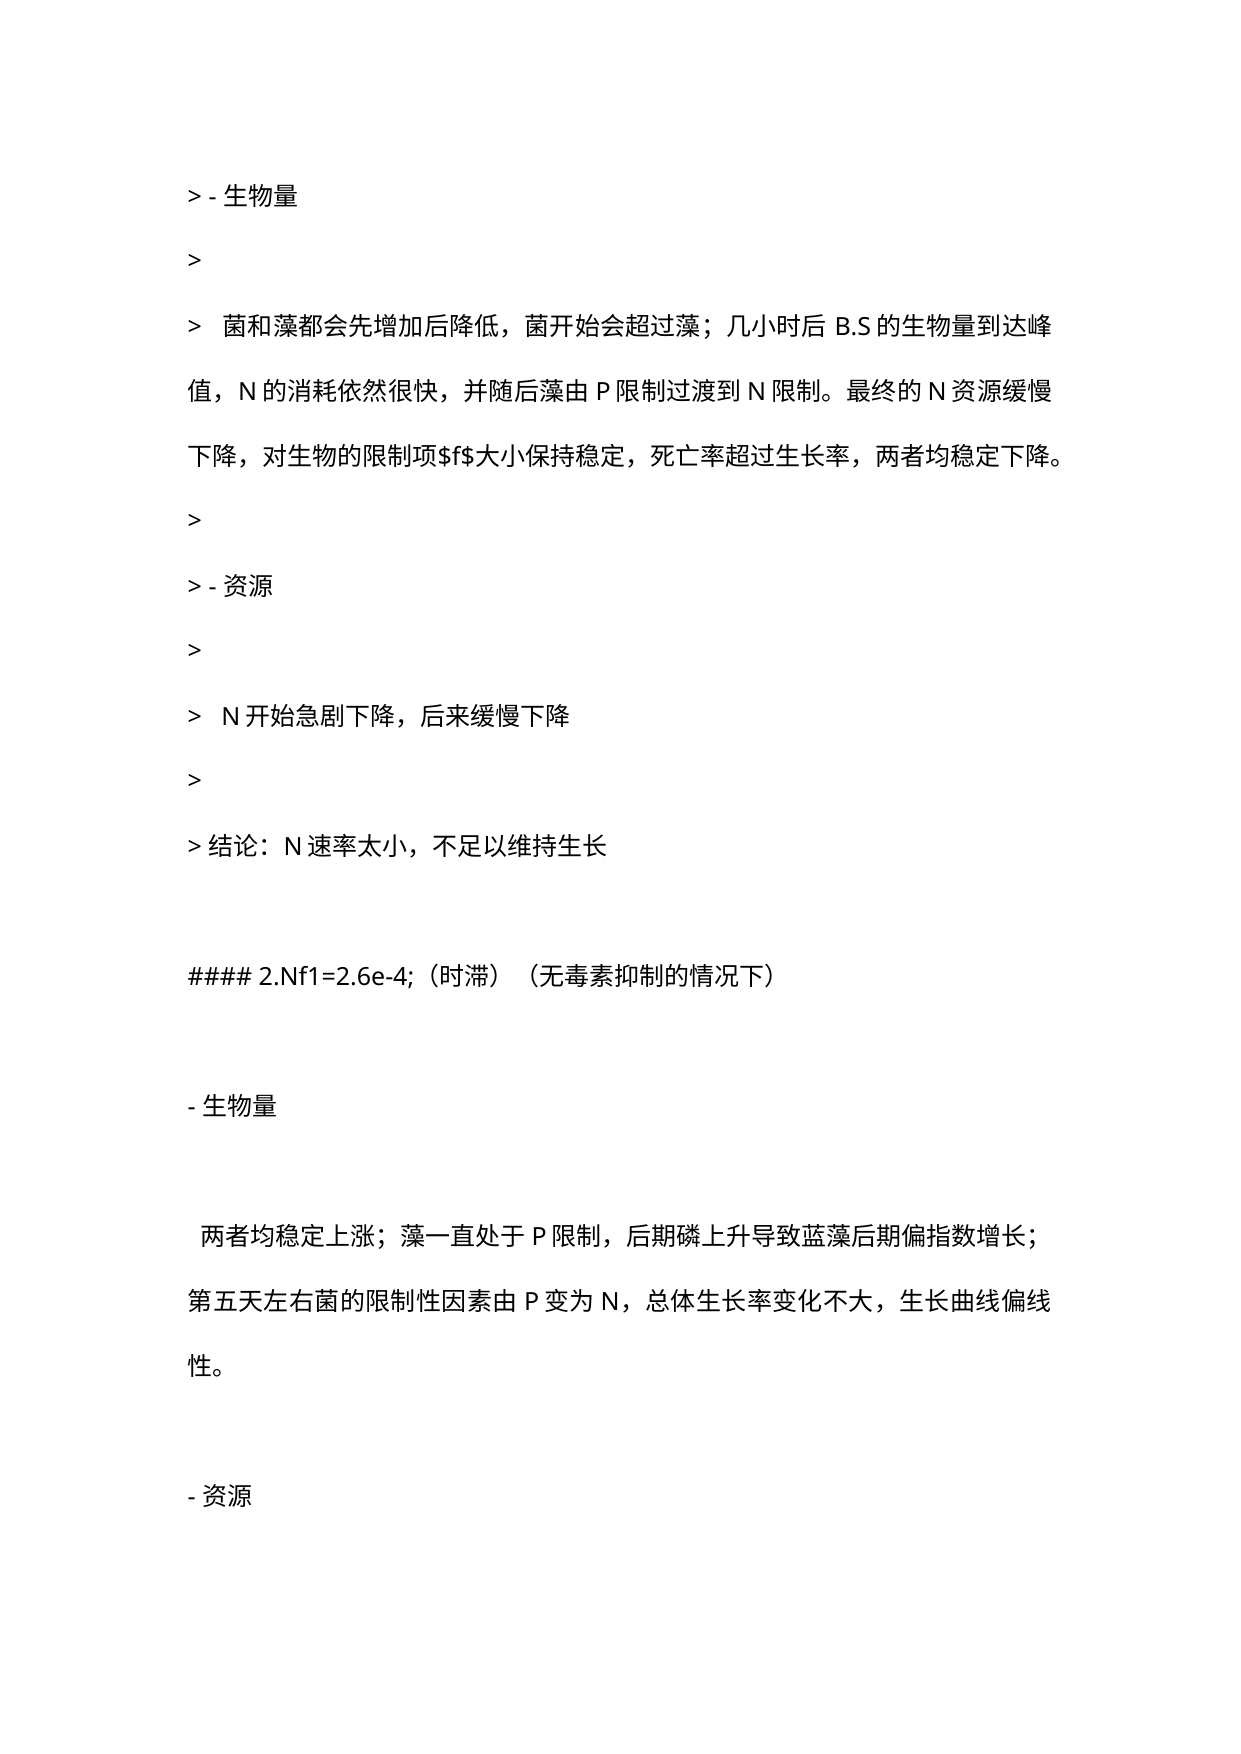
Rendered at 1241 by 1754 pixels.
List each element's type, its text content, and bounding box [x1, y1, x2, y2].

text > [187, 487, 1053, 552]
text > - 资源 [187, 552, 1053, 617]
text > - 生物量 [187, 162, 1053, 227]
text > N开始急剧下降，后来缓慢下降 [187, 682, 1053, 747]
text > [187, 617, 1053, 682]
text 两者均稳定上涨；藻一直处于P限制，后期磷上升导致蓝藻后期偏指数增长；第五天左右菌的限制性因素由P变为N，总体生长率变化不大，生长曲线偏线性。 [187, 1202, 1053, 1397]
text > 菌和藻都会先增加后降低，菌开始会超过藻；几小时后B.S的生物量到达峰值，N的消耗依然很快，并随后藻由P限制过渡到N限制。最终的N资源缓慢下降，对生物的限制项$f$大小保持稳定，死亡率超过生长率，两者均稳定下降。 [187, 292, 1053, 487]
text > [187, 747, 1053, 812]
text - 生物量 [187, 1072, 1053, 1137]
text - 资源 [187, 1462, 1053, 1527]
text > 结论：N速率太小，不足以维持生长 [187, 812, 1053, 877]
text #### 2.Nf1=2.6e-4;（时滞）（无毒素抑制的情况下） [187, 942, 1053, 1007]
text > [187, 227, 1053, 292]
